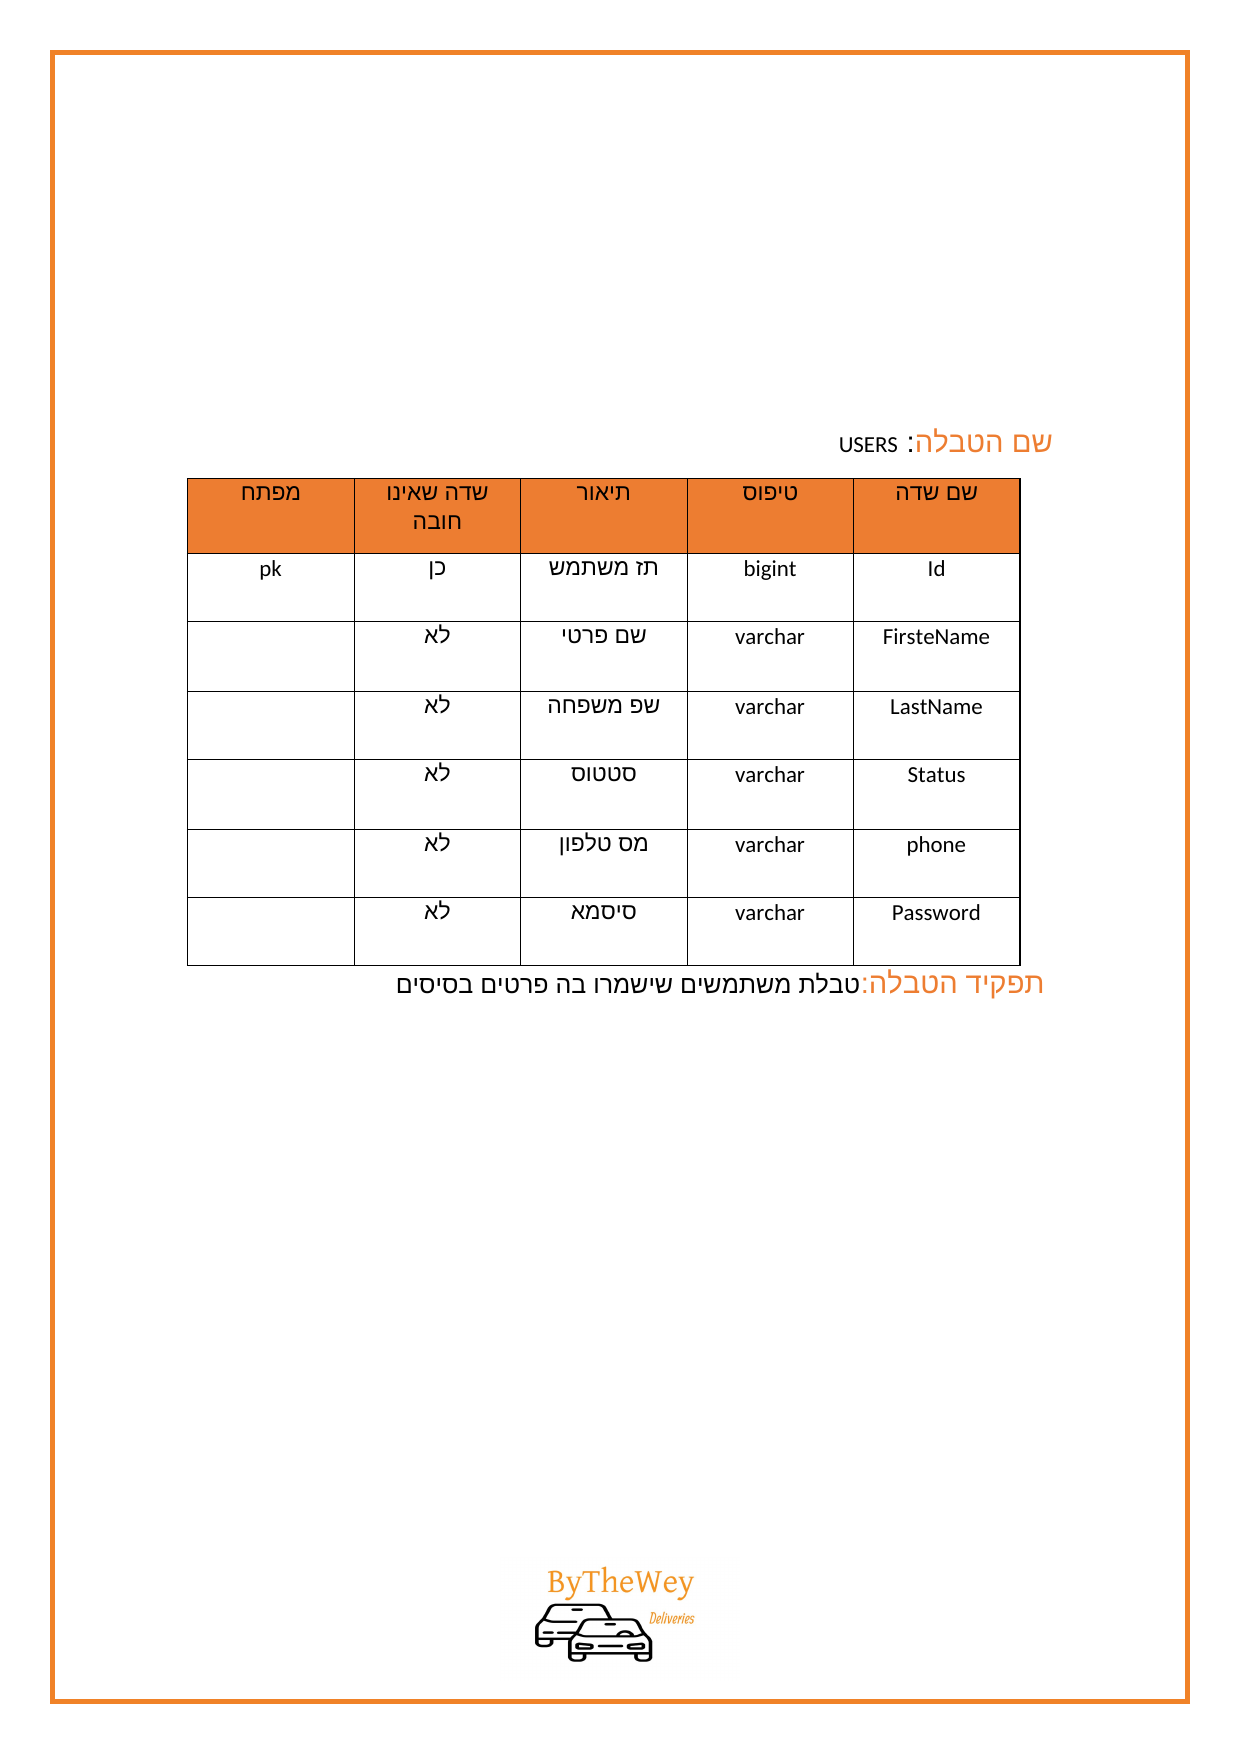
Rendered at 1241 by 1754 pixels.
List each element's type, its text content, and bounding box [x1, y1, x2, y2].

table_cell סטטוס [521, 760, 687, 829]
text תפקיד הטבלה:טבלת משתמשים שישמרו בה פרטים בסיסים [187, 966, 1053, 1000]
table_cell לא [355, 898, 520, 965]
table_cell לא [355, 692, 520, 759]
table_cell סיסמא [521, 898, 687, 965]
table_cell [188, 760, 354, 829]
table_cell Id [854, 554, 1019, 621]
table_cell [188, 830, 354, 897]
table_cell varchar [688, 692, 853, 759]
table_cell מס טלפון [521, 830, 687, 897]
table_cell varchar [688, 898, 853, 965]
table_cell varchar [688, 622, 853, 691]
table_cell לא [355, 622, 520, 691]
table_cell [188, 622, 354, 691]
table_cell כן [355, 554, 520, 621]
table_cell FirsteName [854, 622, 1019, 691]
table_cell pk [188, 554, 354, 621]
table_cell תז משתמש [521, 554, 687, 621]
table_cell phone [854, 830, 1019, 897]
table_cell varchar [688, 760, 853, 829]
table_cell bigint [688, 554, 853, 621]
picture [500, 1557, 740, 1681]
table_cell שם פרטי [521, 622, 687, 691]
table_header תיאור [521, 479, 687, 553]
text שם הטבלה: USERS [187, 426, 1053, 459]
table_cell varchar [688, 830, 853, 897]
table_cell שפ משפחה [521, 692, 687, 759]
table_cell LastName [854, 692, 1019, 759]
table_cell Status [854, 760, 1019, 829]
table_header שם שדה [854, 479, 1019, 553]
table_header טיפוס [688, 479, 853, 553]
table_cell [188, 898, 354, 965]
table_header מפתח [188, 479, 354, 553]
table_cell [188, 692, 354, 759]
table_cell לא [355, 760, 520, 829]
table_cell Password [854, 898, 1019, 965]
table_cell לא [355, 830, 520, 897]
table_header שדה שאינו חובה [355, 479, 520, 553]
